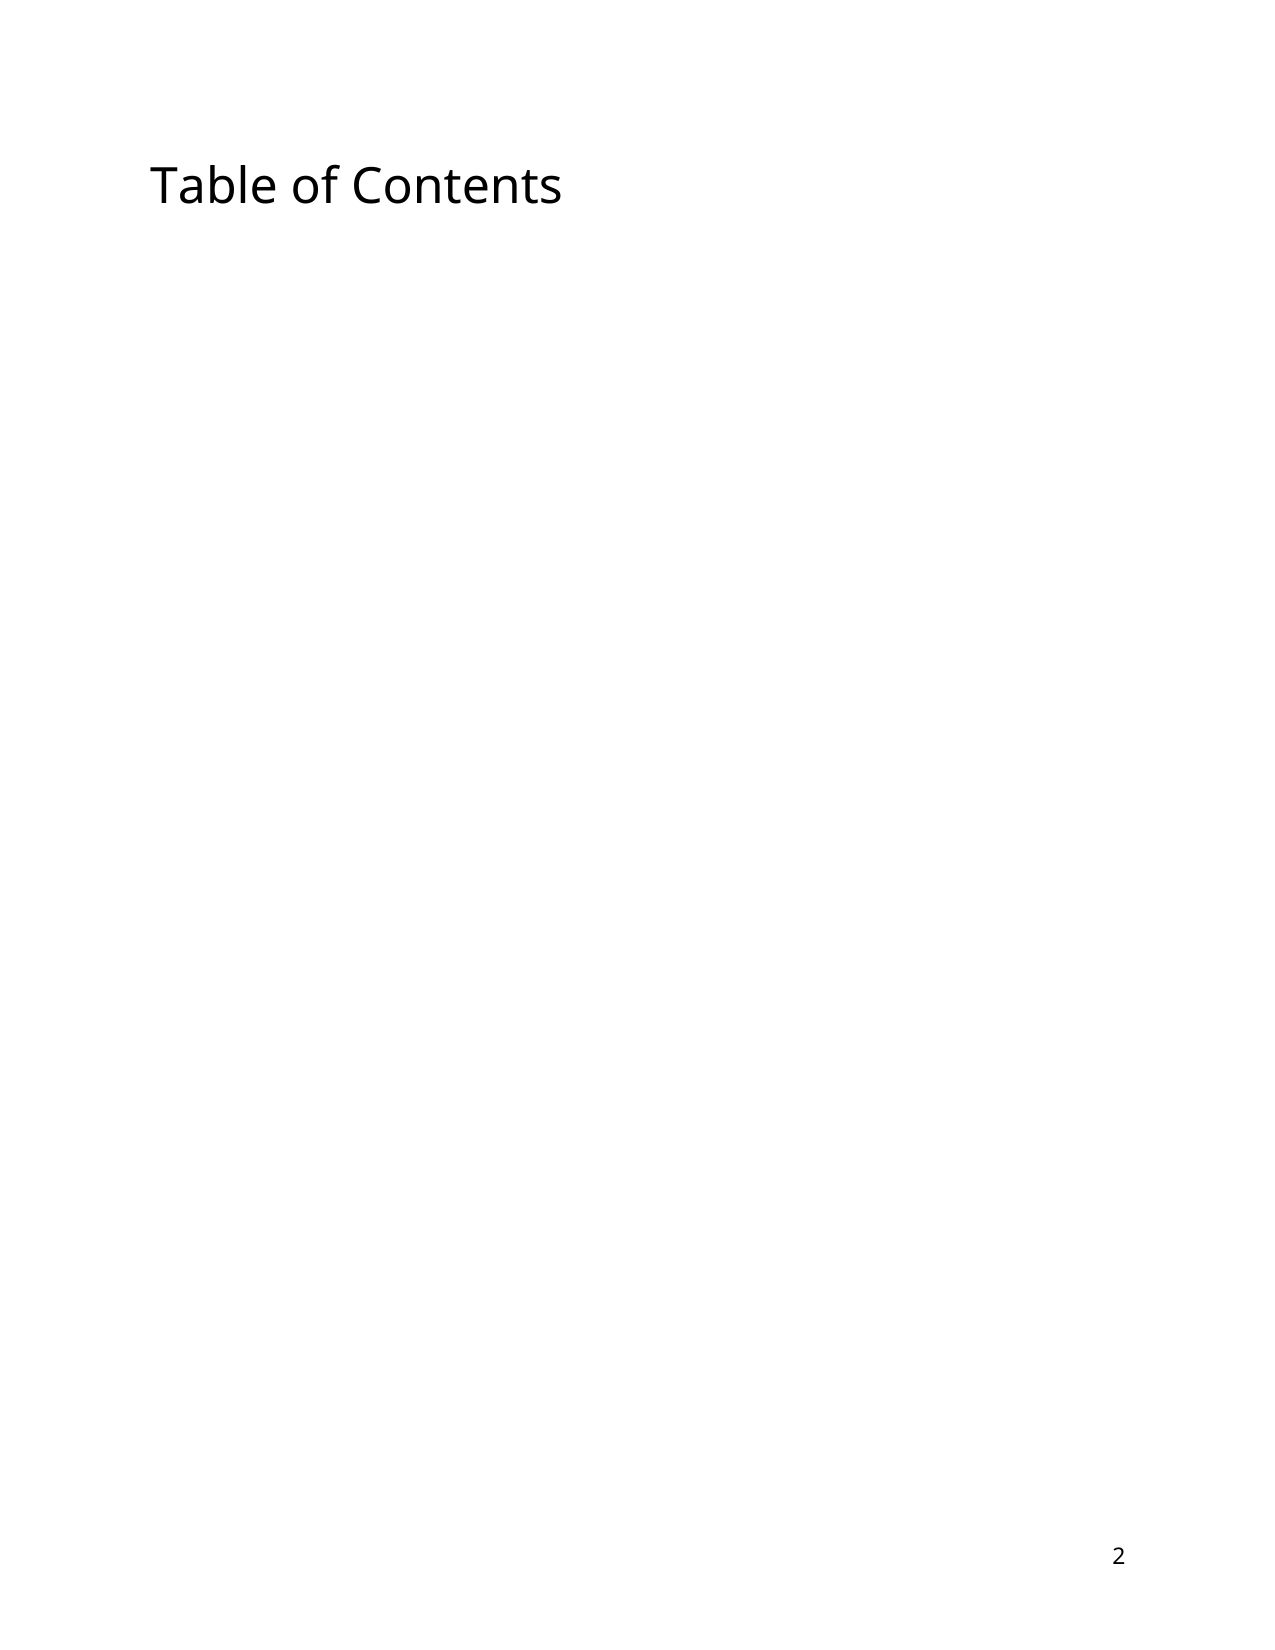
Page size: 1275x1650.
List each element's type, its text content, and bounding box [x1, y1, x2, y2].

text Table of Contents [150, 150, 1125, 218]
